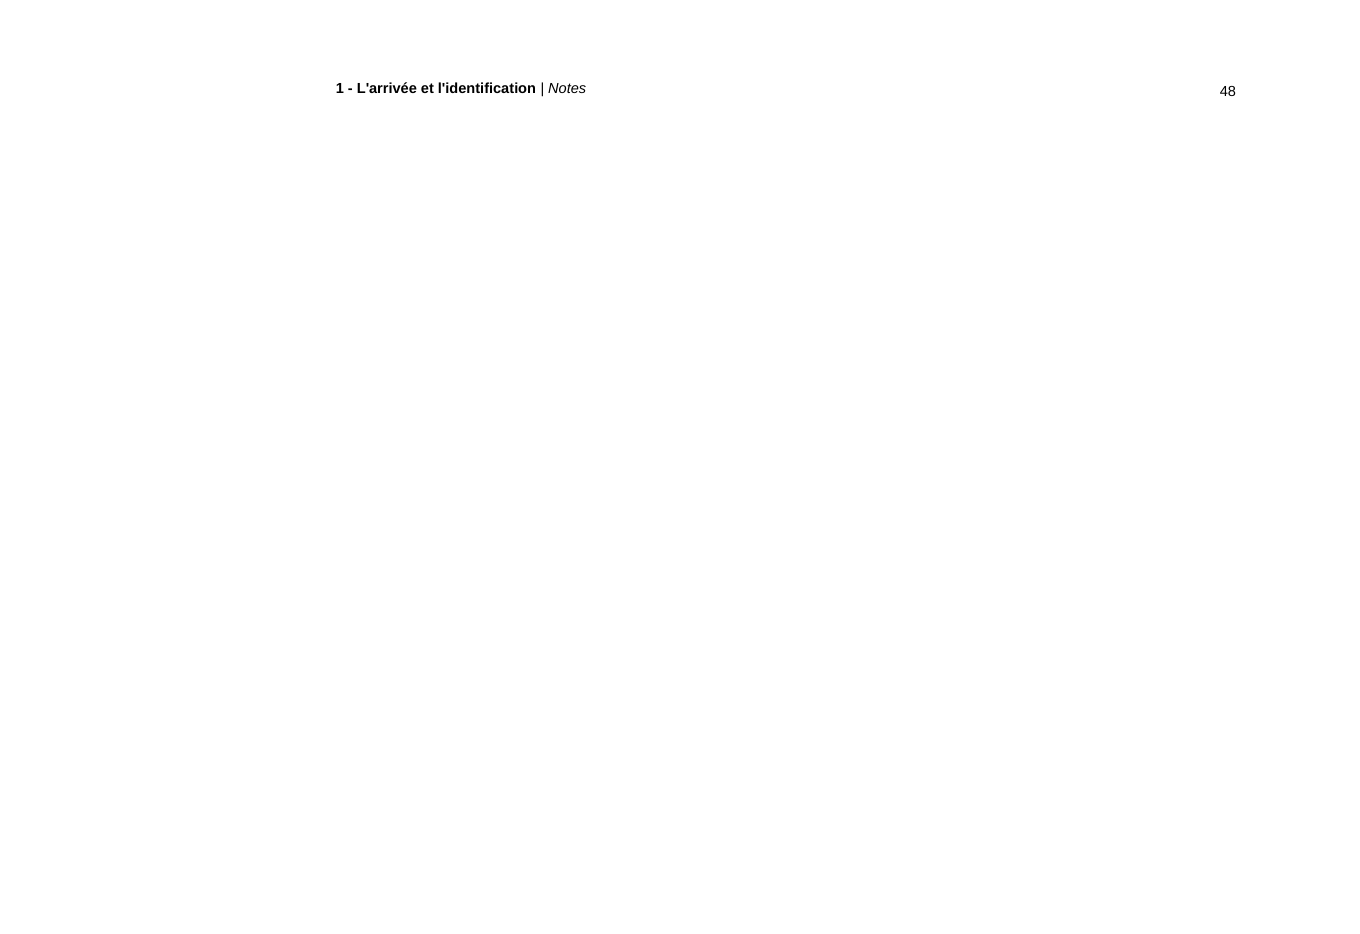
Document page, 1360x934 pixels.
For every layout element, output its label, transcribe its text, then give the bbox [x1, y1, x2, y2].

text 1 - L'arrivée et l'identification | Notes [336, 80, 990, 97]
